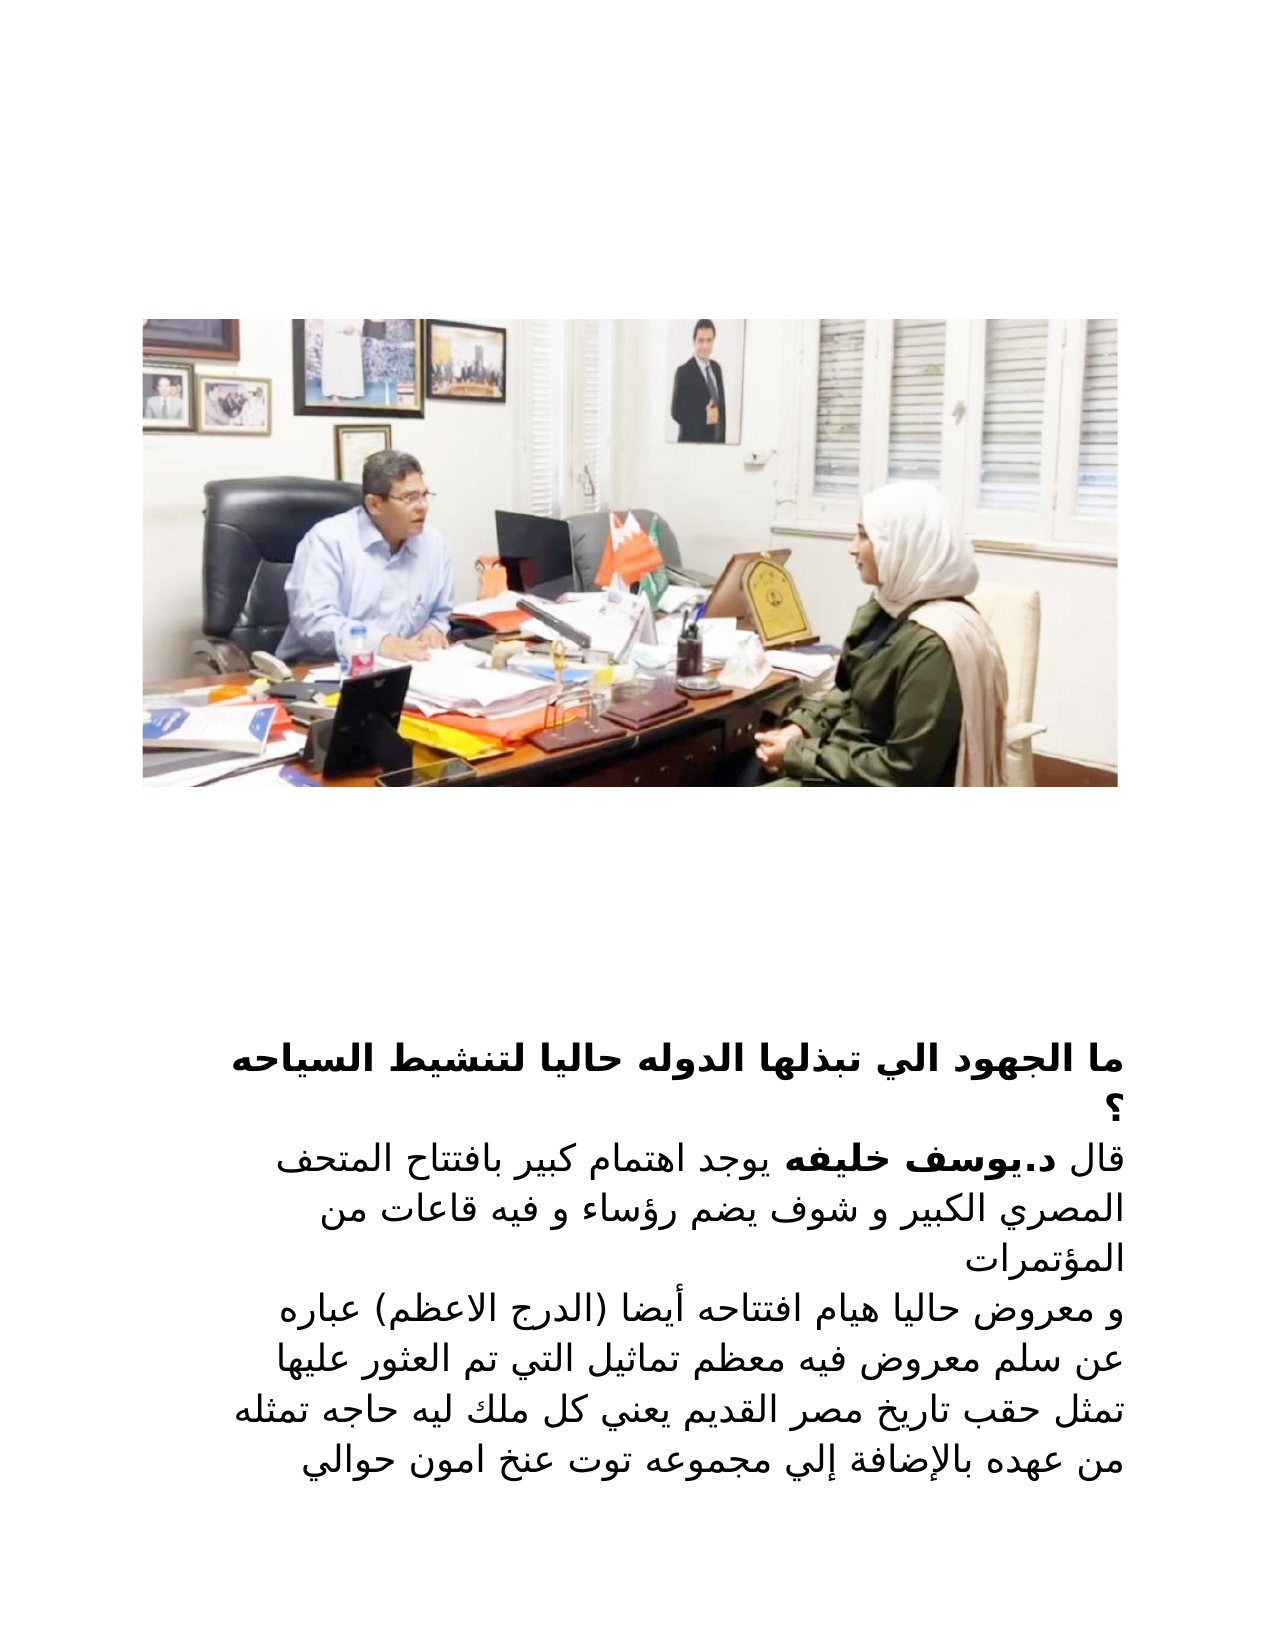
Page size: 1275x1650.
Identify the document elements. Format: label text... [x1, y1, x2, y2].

list ما الجهود الي تبذلها الدوله حاليا لتنشيط السياحه ؟ [225, 1036, 1125, 1130]
picture [142, 319, 1118, 787]
list قال د.يوسف خليفه يوجد اهتمام كبير بافتتاح المتحف المصري الكبير و شوف يضم رؤساء و فيه قاعات من المؤتمرات [225, 1137, 1125, 1281]
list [225, 1287, 1125, 1481]
